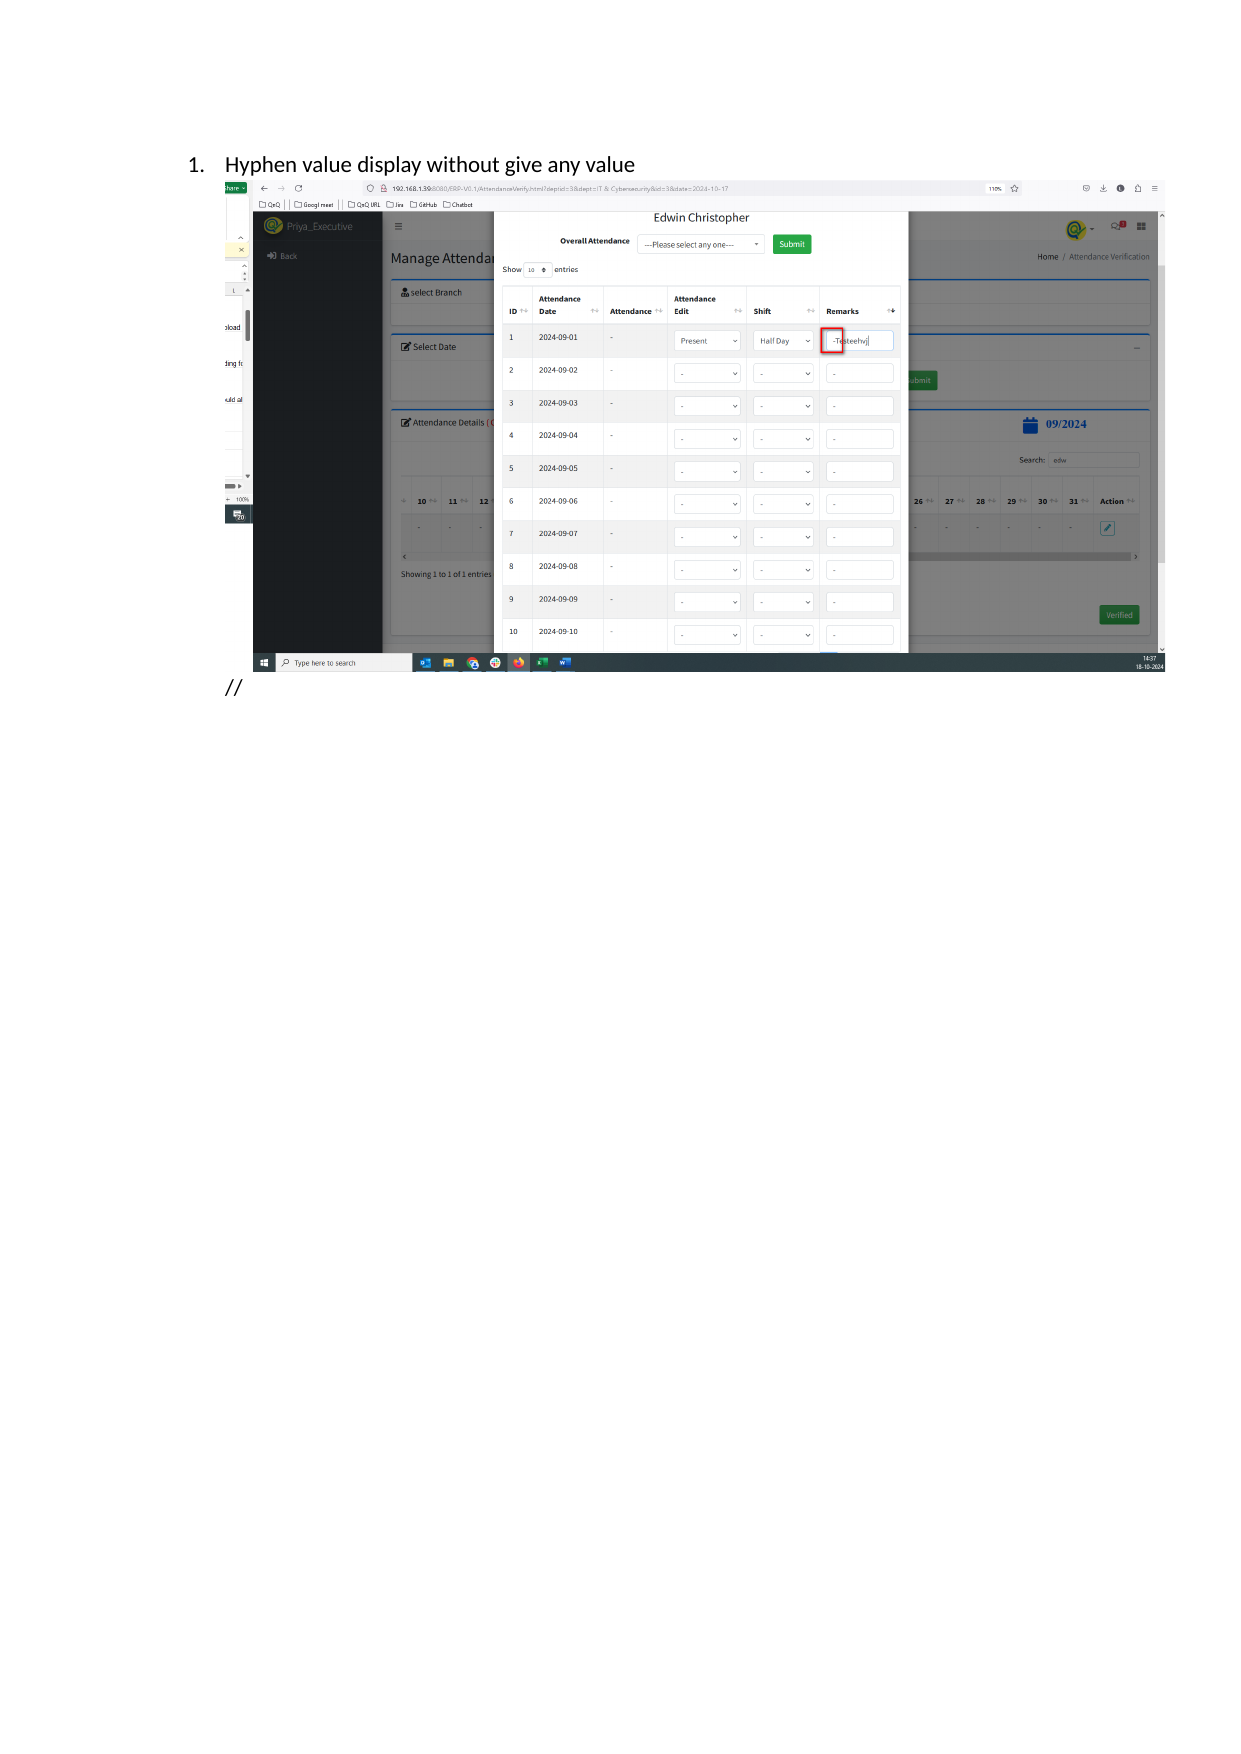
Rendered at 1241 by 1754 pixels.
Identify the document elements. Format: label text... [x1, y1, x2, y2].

picture [225, 180, 1166, 672]
